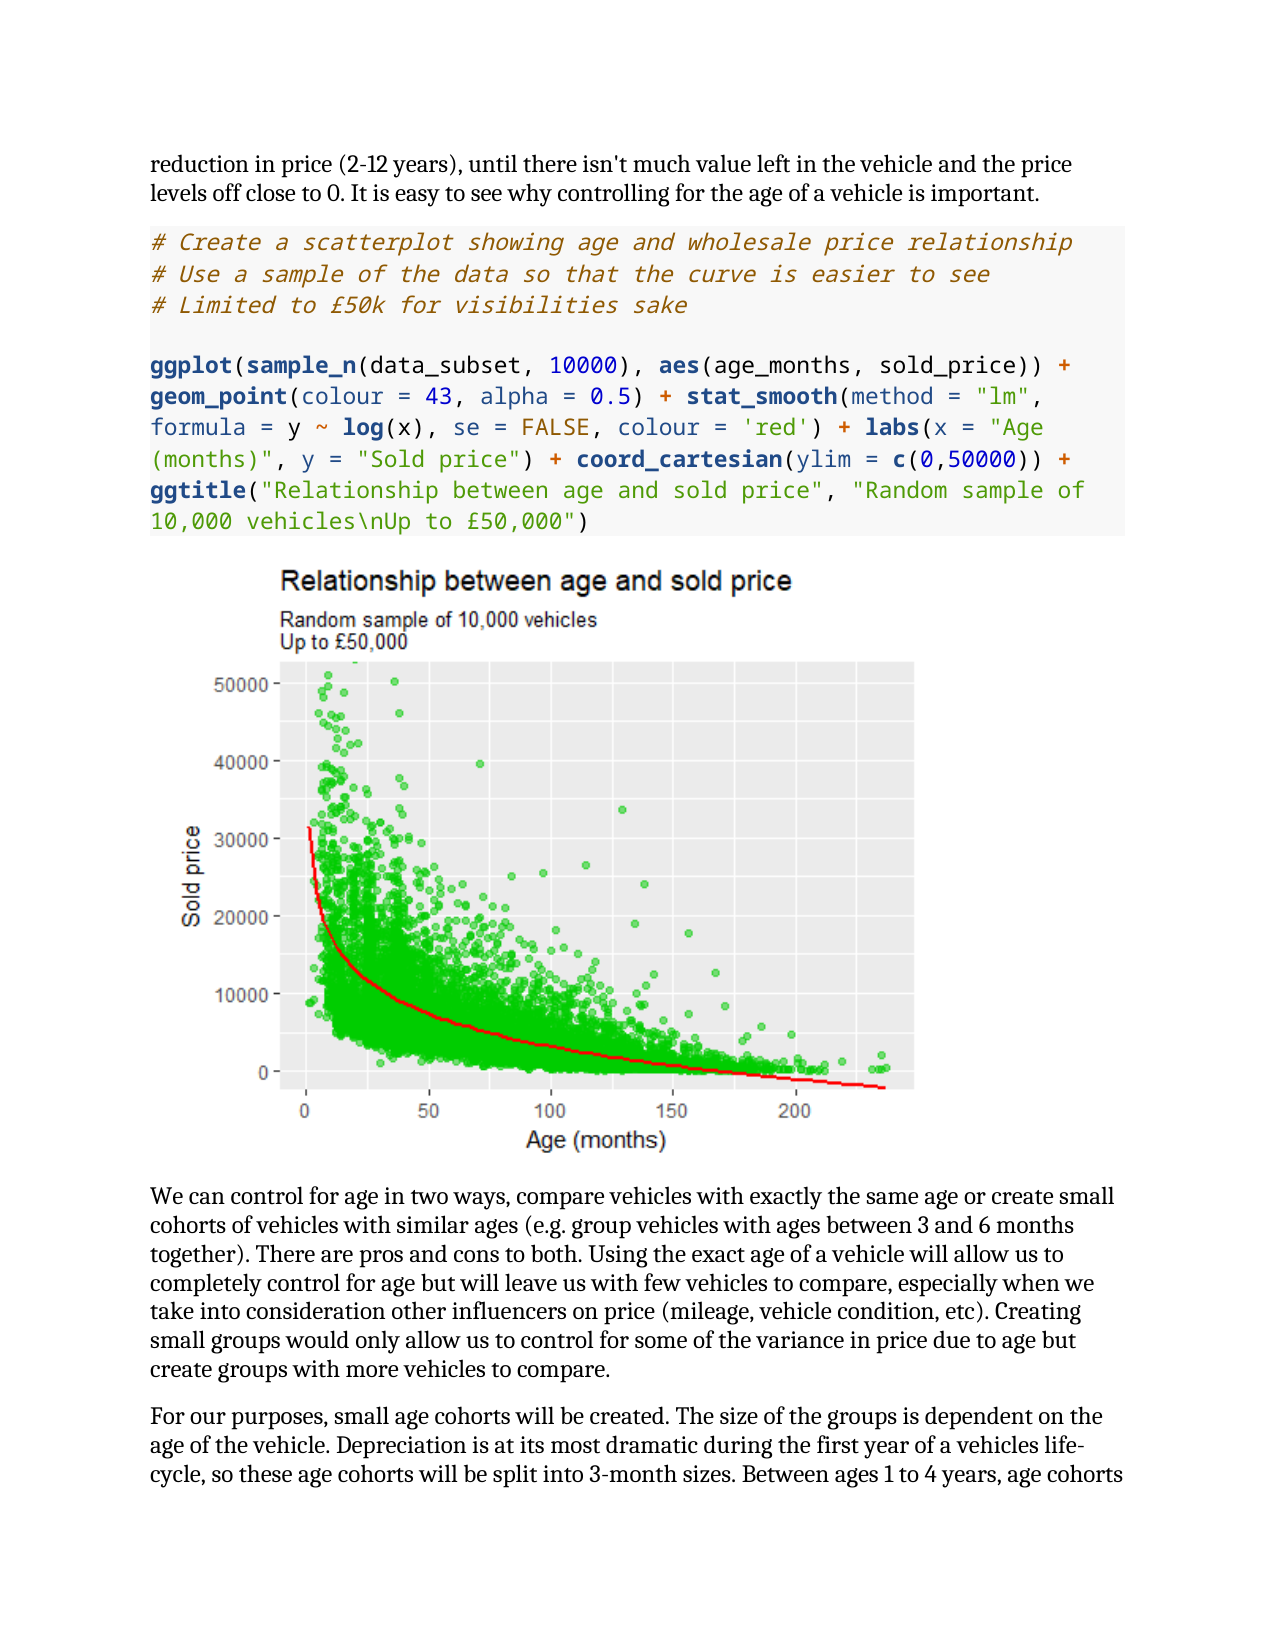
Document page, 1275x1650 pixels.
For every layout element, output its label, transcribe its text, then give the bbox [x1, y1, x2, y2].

picture [168, 557, 927, 1164]
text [150, 150, 1125, 207]
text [150, 1402, 1125, 1488]
text # Create a scatterplot showing age and wholesale price relationship # Use a sample of the data so that the curve is easier to see # Limited to £50k for visibilities sake ggplot(sample_n(data_subset, 10000), aes(age_months, sold_price)) + geom_point(colour = 43, alpha = 0.5) + stat_smooth(method = "lm", formula = y ~ log(x), se = FALSE, colour = 'red') + labs(x = "Age (months)", y = "Sold price") + coord_cartesian(ylim = c(0,50000)) + ggtitle("Relationship between age and sold price", "Random sample of 10,000 vehicles\nUp to £50,000") [150, 226, 1125, 536]
text We can control for age in two ways, compare vehicles with exactly the same age or create small cohorts of vehicles with similar ages (e.g. group vehicles with ages between 3 and 6 months together). There are pros and cons to both. Using the exact age of a vehicle will allow us to completely control for age but will leave us with few vehicles to compare, especially when we take into consideration other influencers on price (mileage, vehicle condition, etc). Creating small groups would only allow us to control for some of the variance in price due to age but create groups with more vehicles to compare. [150, 1182, 1125, 1383]
